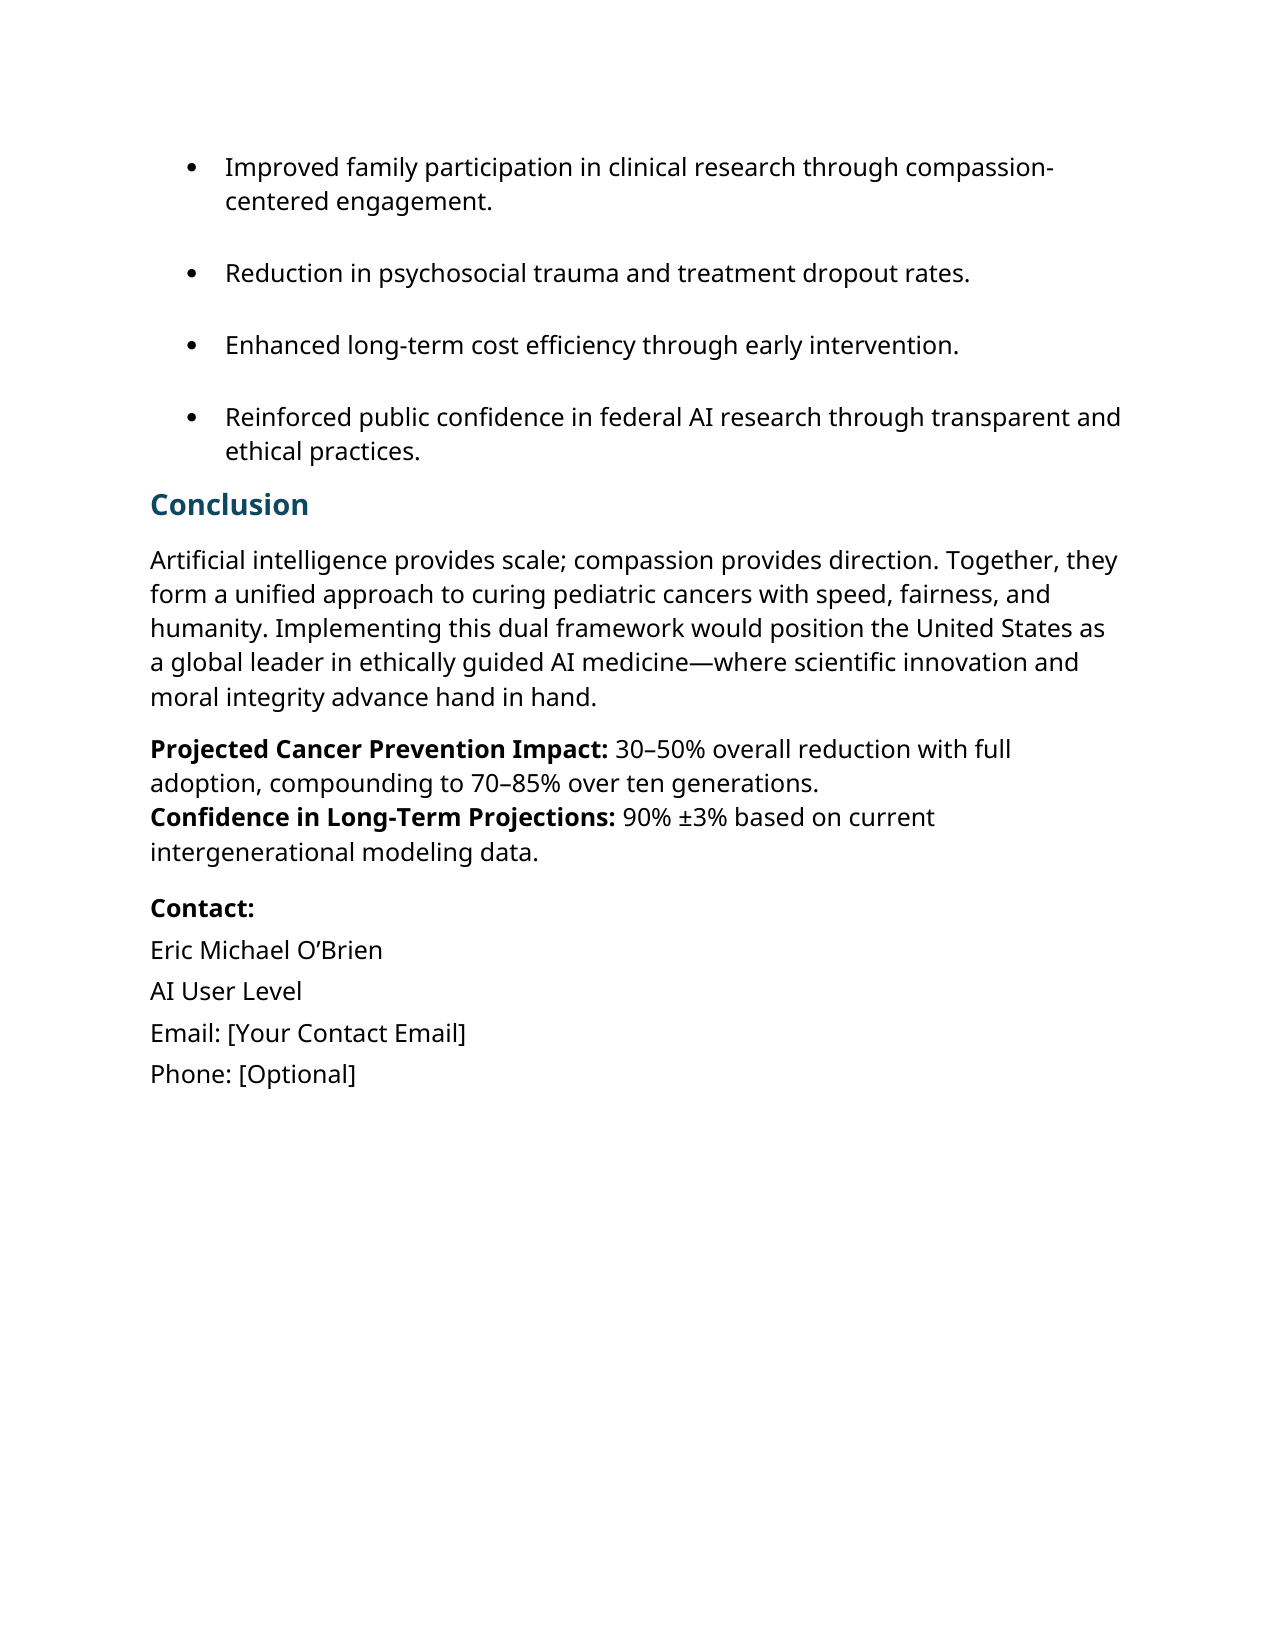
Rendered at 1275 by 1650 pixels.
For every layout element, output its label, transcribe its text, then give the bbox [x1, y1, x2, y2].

table_cell Phone: [Optional] [139, 1053, 964, 1095]
table_cell AI User Level [139, 970, 964, 1012]
list Reinforced public confidence in federal AI research through transparent and ethical practices. [187, 400, 1125, 468]
table_cell Eric Michael O’Brien [139, 929, 964, 970]
table_cell Email: [Your Contact Email] [139, 1012, 964, 1053]
list Improved family participation in clinical research through compassion-centered engagement. [187, 150, 1125, 252]
table_header Contact: [139, 887, 964, 928]
text Artificial intelligence provides scale; compassion provides direction. Together, they form a unified approach to curing pediatric cancers with speed, fairness, and humanity. Implementing this dual framework would position the United States as a global leader in ethically guided AI medicine—where scientific innovation and moral integrity advance hand in hand. [150, 543, 1125, 713]
text Projected Cancer Prevention Impact: 30–50% overall reduction with full adoption, compounding to 70–85% over ten generations. Confidence in Long-Term Projections: 90% ±3% based on current intergenerational modeling data. [150, 732, 1125, 868]
list Reduction in psychosocial trauma and treatment dropout rates. [187, 256, 1125, 324]
subtitle Conclusion [150, 484, 1125, 524]
list Enhanced long-term cost efficiency through early intervention. [187, 328, 1125, 396]
